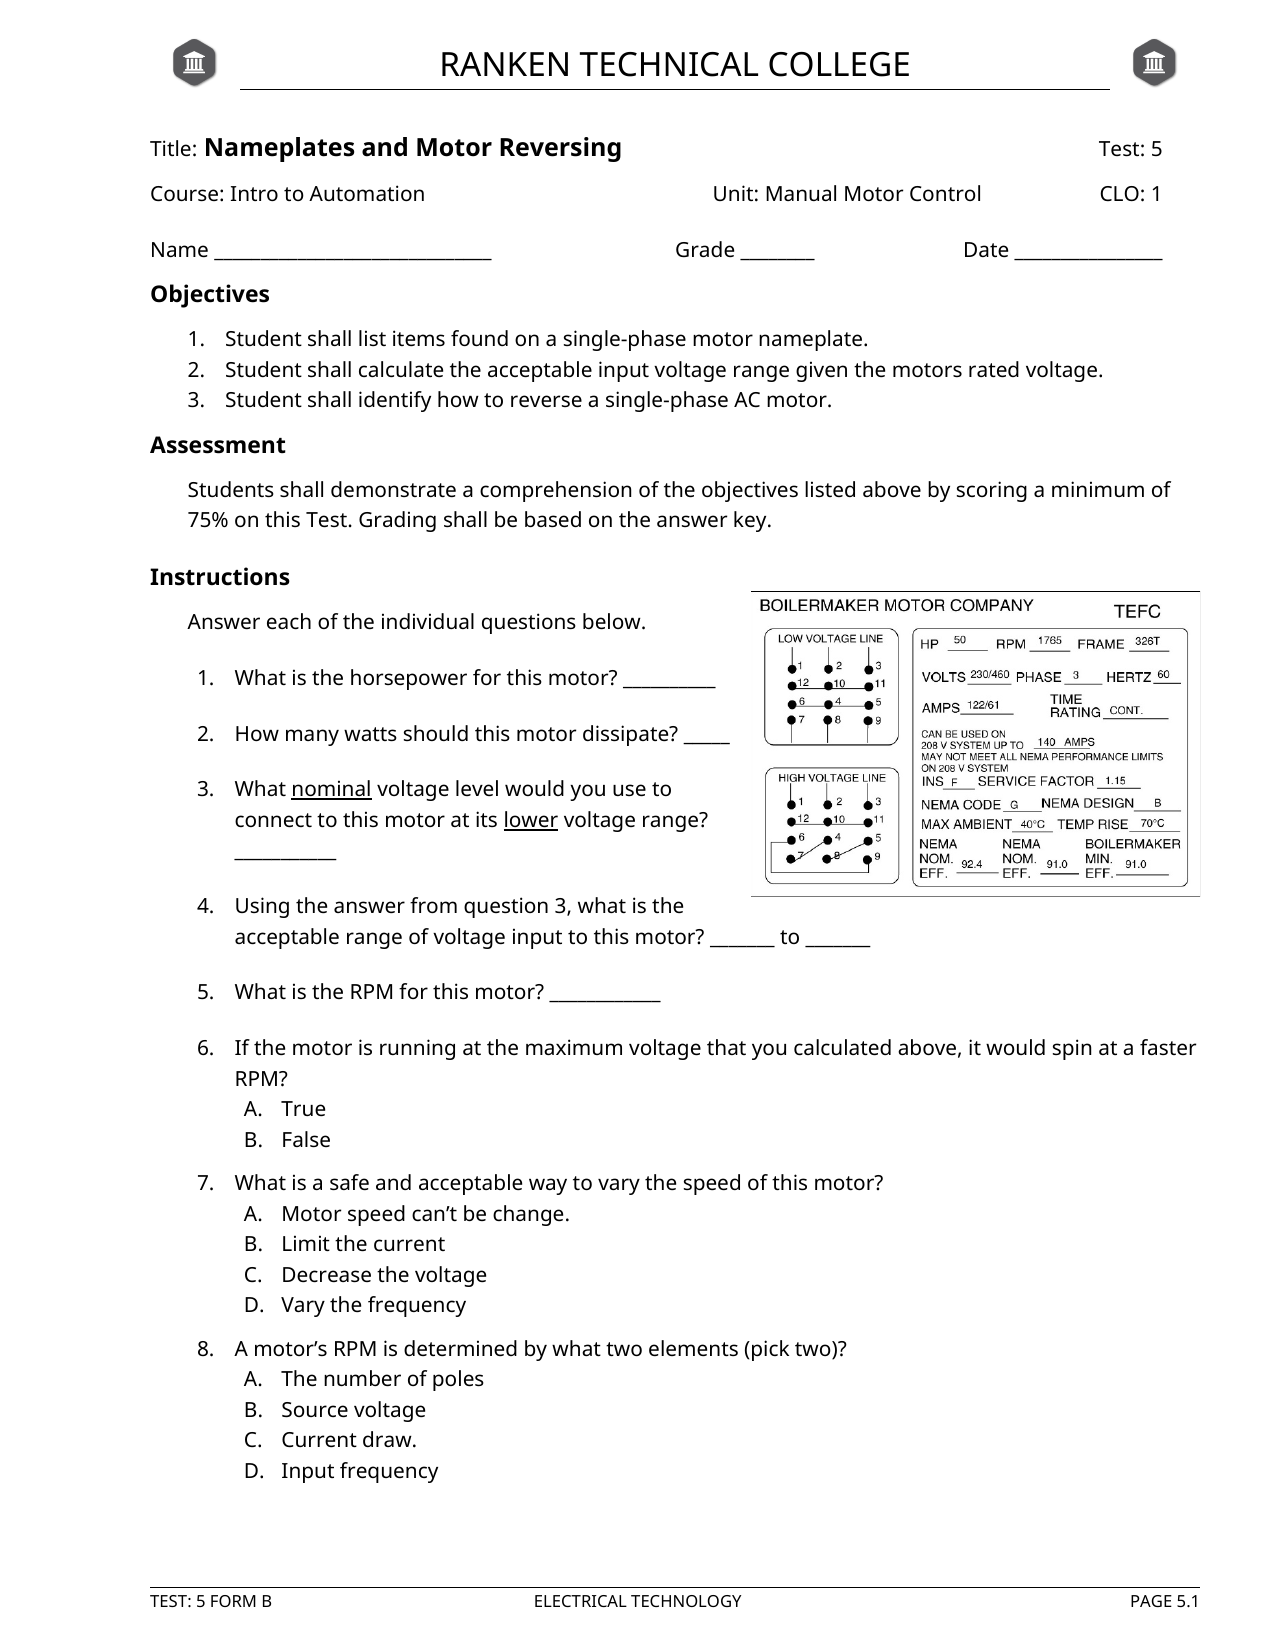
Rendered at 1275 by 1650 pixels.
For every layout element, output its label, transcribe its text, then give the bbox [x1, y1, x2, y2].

list Student shall calculate the acceptable input voltage range given the motors rated voltage. [187, 355, 1200, 383]
list Decrease the voltage [244, 1260, 1200, 1288]
list What is the horsepower for this motor? __________ [197, 663, 751, 692]
text Title: Nameplates and Motor Reversing Test: 5 [150, 130, 1200, 164]
list Limit the current [244, 1229, 1200, 1258]
list What nominal voltage level would you use to connect to this motor at its lower voltage range? ___________ [197, 774, 751, 864]
list How many watts should this motor dissipate? _____ [197, 719, 751, 747]
list The number of poles [244, 1364, 1200, 1393]
list A motor’s RPM is determined by what two elements (pick two)? [197, 1334, 1200, 1362]
text Objectives [150, 278, 1200, 309]
list Vary the frequency [244, 1291, 1200, 1319]
text Answer each of the individual questions below. [187, 607, 751, 636]
picture [161, 37, 229, 89]
list Motor speed can’t be change. [244, 1199, 1200, 1227]
list Using the answer from question 3, what is the acceptable range of voltage input to this motor? _______ to _______ [197, 891, 1200, 950]
text Assessment [150, 429, 1200, 460]
list What is the RPM for this motor? ____________ [197, 977, 1200, 1006]
list What is a safe and acceptable way to vary the speed of this motor? [197, 1168, 1200, 1197]
text Name ______________________________ Grade ________ Date ________________ [150, 235, 1200, 263]
list True [244, 1094, 1200, 1123]
text Course: Intro to Automation Unit: Manual Motor Control CLO: 1 [150, 179, 1200, 208]
list False [244, 1125, 1200, 1153]
list Current draw. [244, 1426, 1200, 1454]
list If the motor is running at the maximum voltage that you calculated above, it would spin at a faster RPM? [197, 1033, 1200, 1092]
list Student shall list items found on a single-phase motor nameplate. [187, 324, 1200, 353]
list Input frequency [244, 1456, 1200, 1485]
text Students shall demonstrate a comprehension of the objectives listed above by scoring a minimum of 75% on this Test. Grading shall be based on the answer key. [187, 475, 1200, 534]
list Source voltage [244, 1395, 1200, 1423]
picture [751, 591, 1200, 897]
list Student shall identify how to reverse a single-phase AC motor. [187, 386, 1200, 414]
picture [1121, 37, 1189, 89]
text Instructions [150, 561, 1200, 592]
